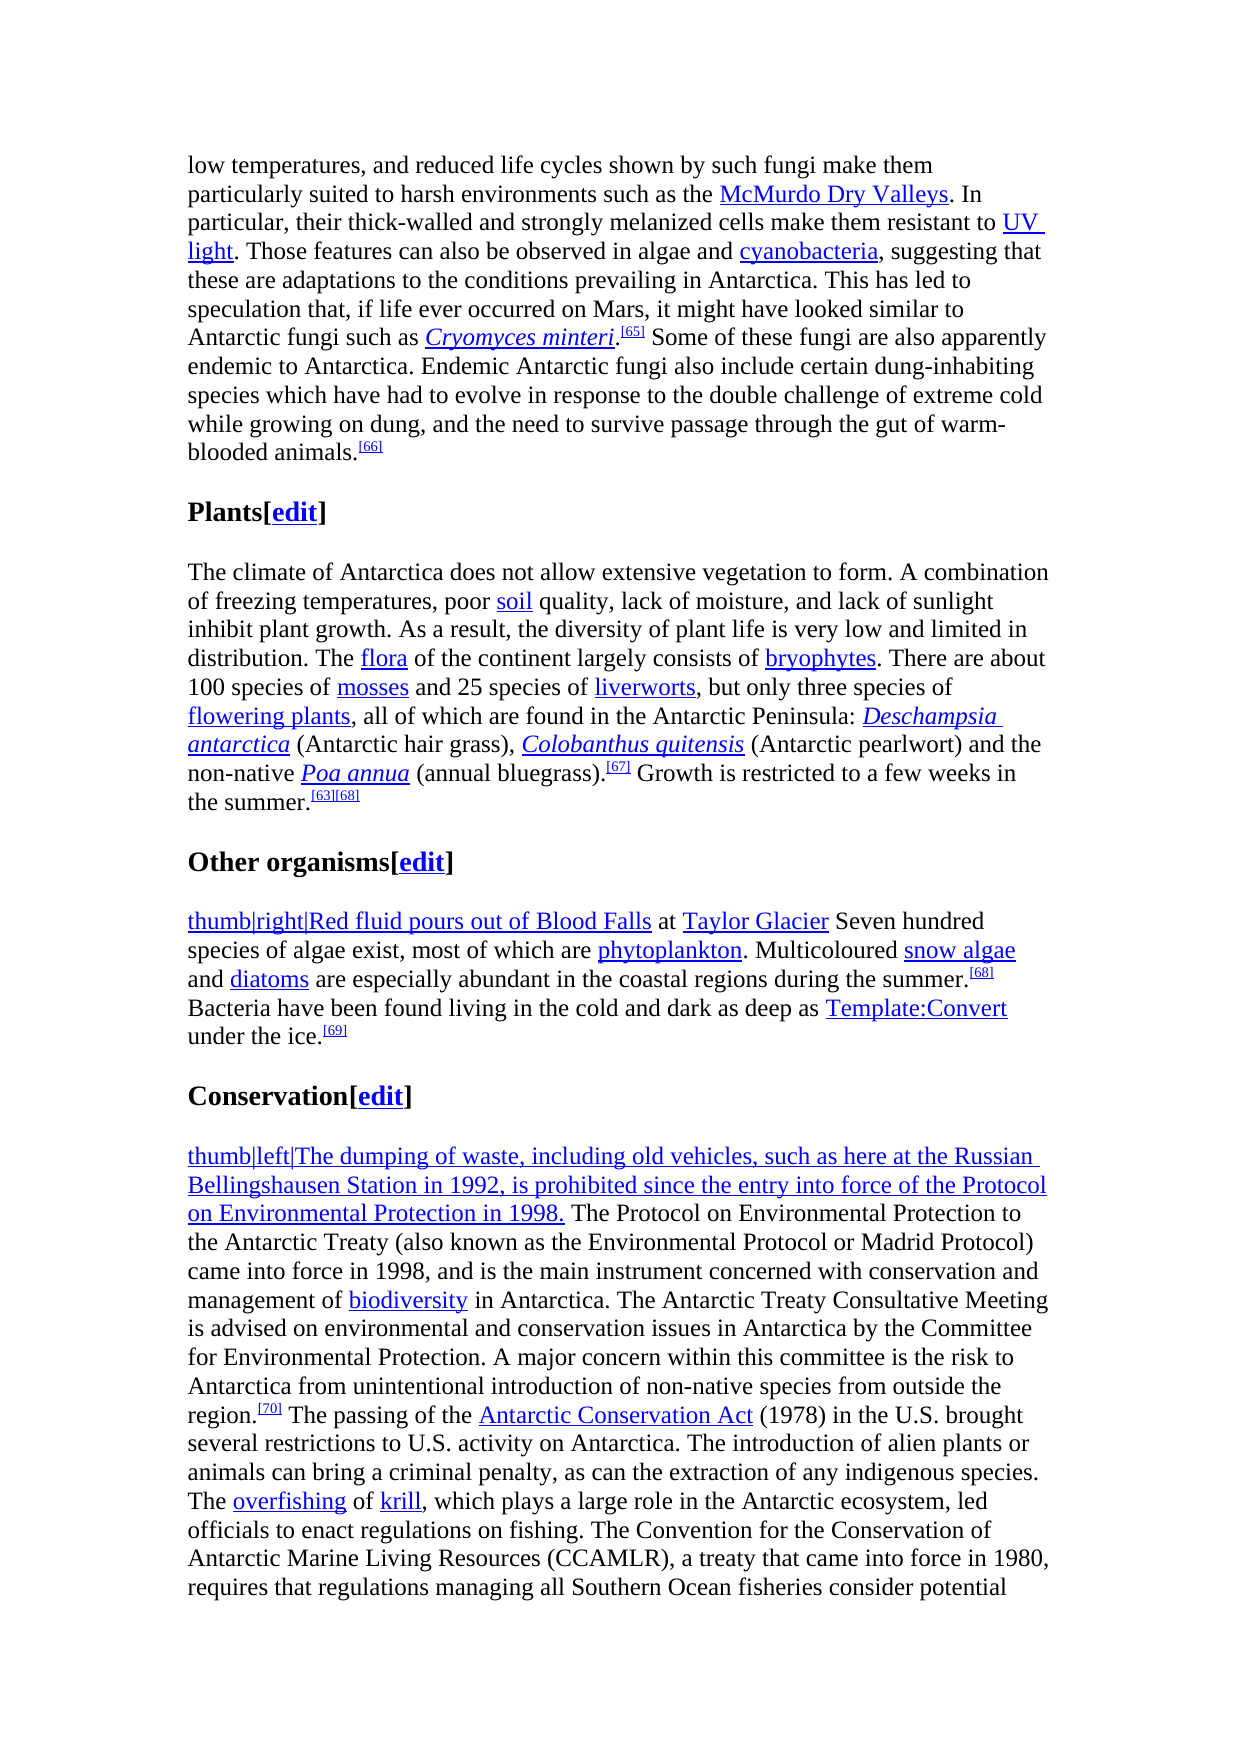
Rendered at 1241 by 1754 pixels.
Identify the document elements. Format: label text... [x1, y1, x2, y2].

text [187, 1141, 1053, 1601]
text thumb|right|Red fluid pours out of Blood Falls at Taylor Glacier Seven hundred species of algae exist, most of which are phytoplankton. Multicoloured snow algae and diatoms are especially abundant in the coastal regions during the summer.[68] Bacteria have been found living in the cold and dark as deep as Template:Convert under the ice.[69] [187, 906, 1053, 1050]
subtitle Conservation[edit] [187, 1079, 1053, 1112]
subtitle Other organisms[edit] [187, 845, 1053, 877]
subtitle Plants[edit] [187, 495, 1053, 528]
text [187, 150, 1053, 466]
text The climate of Antarctica does not allow extensive vegetation to form. A combination of freezing temperatures, poor soil quality, lack of moisture, and lack of sunlight inhibit plant growth. As a result, the diversity of plant life is very low and limited in distribution. The flora of the continent largely consists of bryophytes. There are about 100 species of mosses and 25 species of liverworts, but only three species of flowering plants, all of which are found in the Antarctic Peninsula: Deschampsia antarctica (Antarctic hair grass), Colobanthus quitensis (Antarctic pearlwort) and the non-native Poa annua (annual bluegrass).[67] Growth is restricted to a few weeks in the summer.[63][68] [187, 557, 1053, 816]
